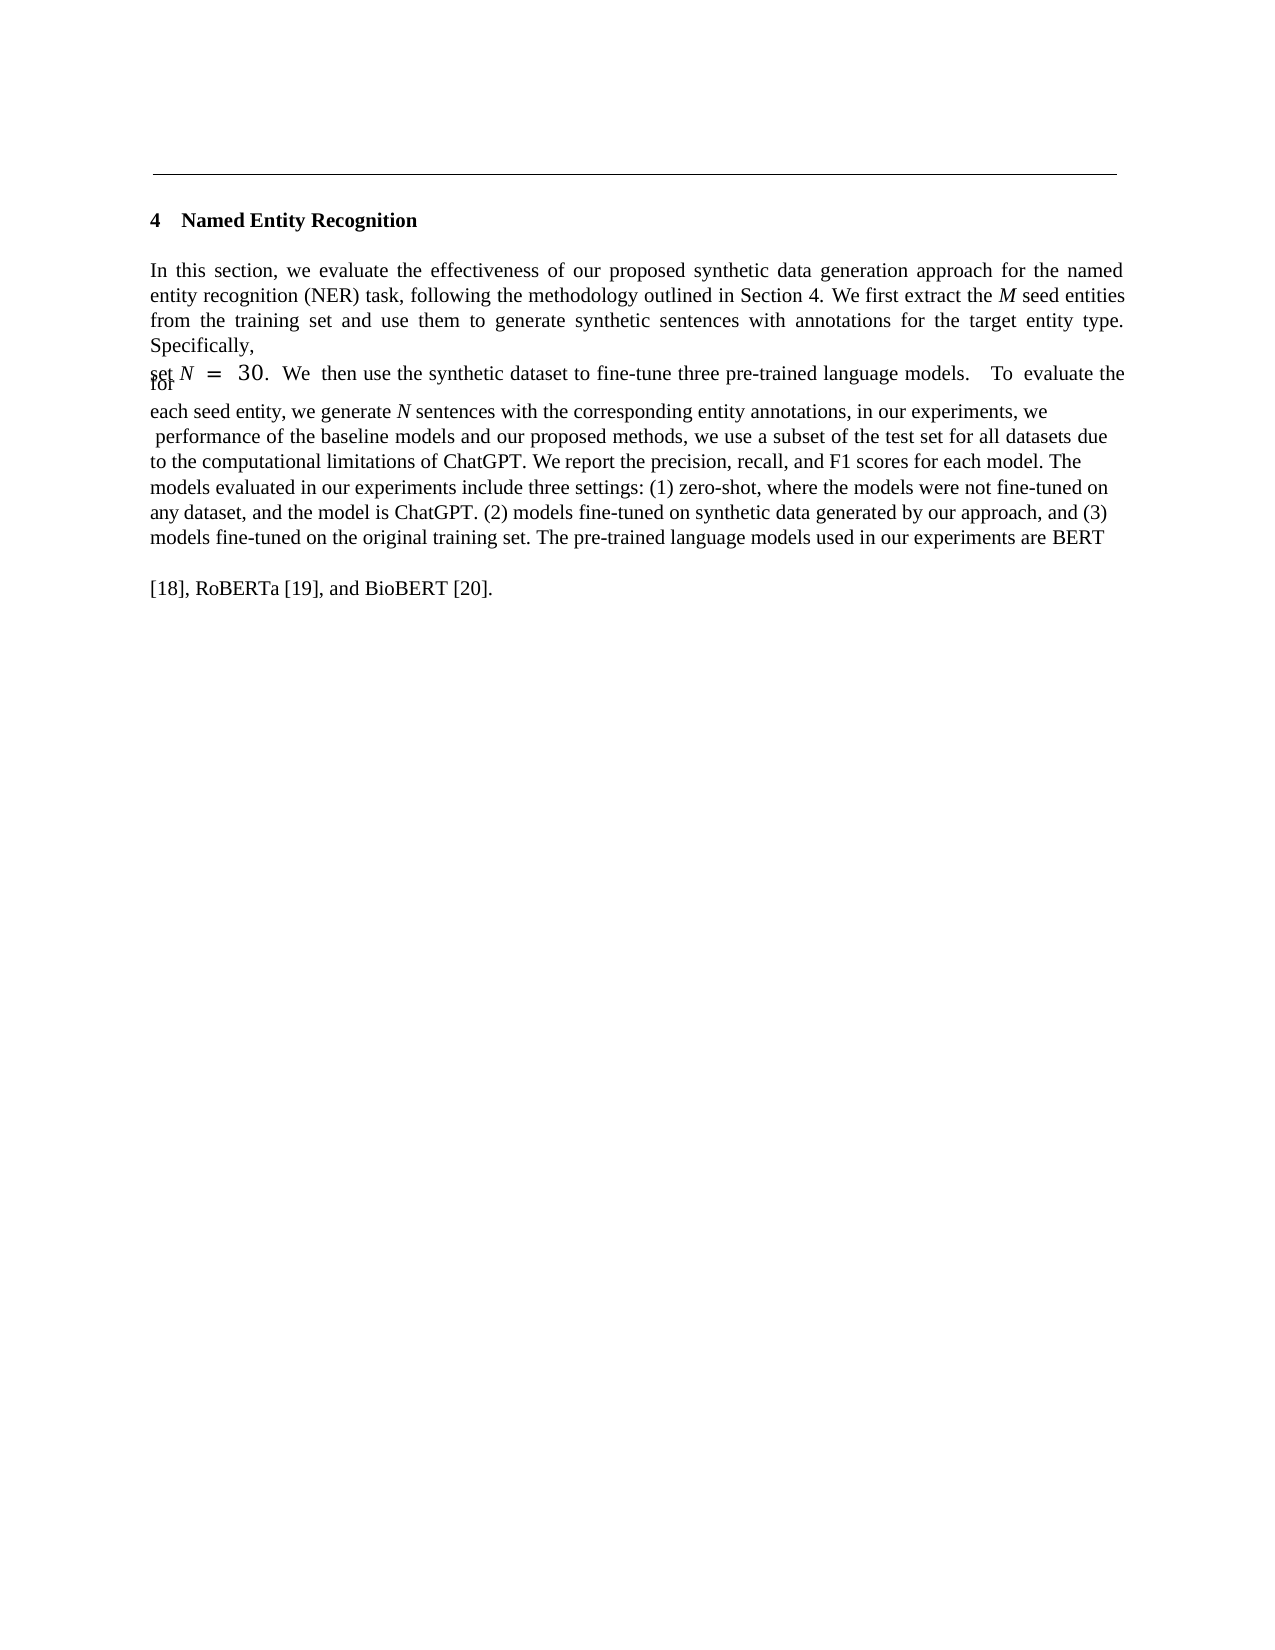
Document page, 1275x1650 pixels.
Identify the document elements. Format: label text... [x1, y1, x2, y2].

subtitle Named Entity Recognition [150, 208, 1139, 232]
text In this section, we evaluate the effectiveness of our proposed synthetic data generation approach for the named entity recognition (NER) task, following the methodology outlined in Section 4. We first extract the M seed entities from the training set and use them to generate synthetic sentences with annotations for the target entity type. Specifically, [150, 258, 1125, 357]
text set N = 30. We then use the synthetic dataset to fine-tune three pre-trained language models. To evaluate the for [150, 371, 1125, 395]
